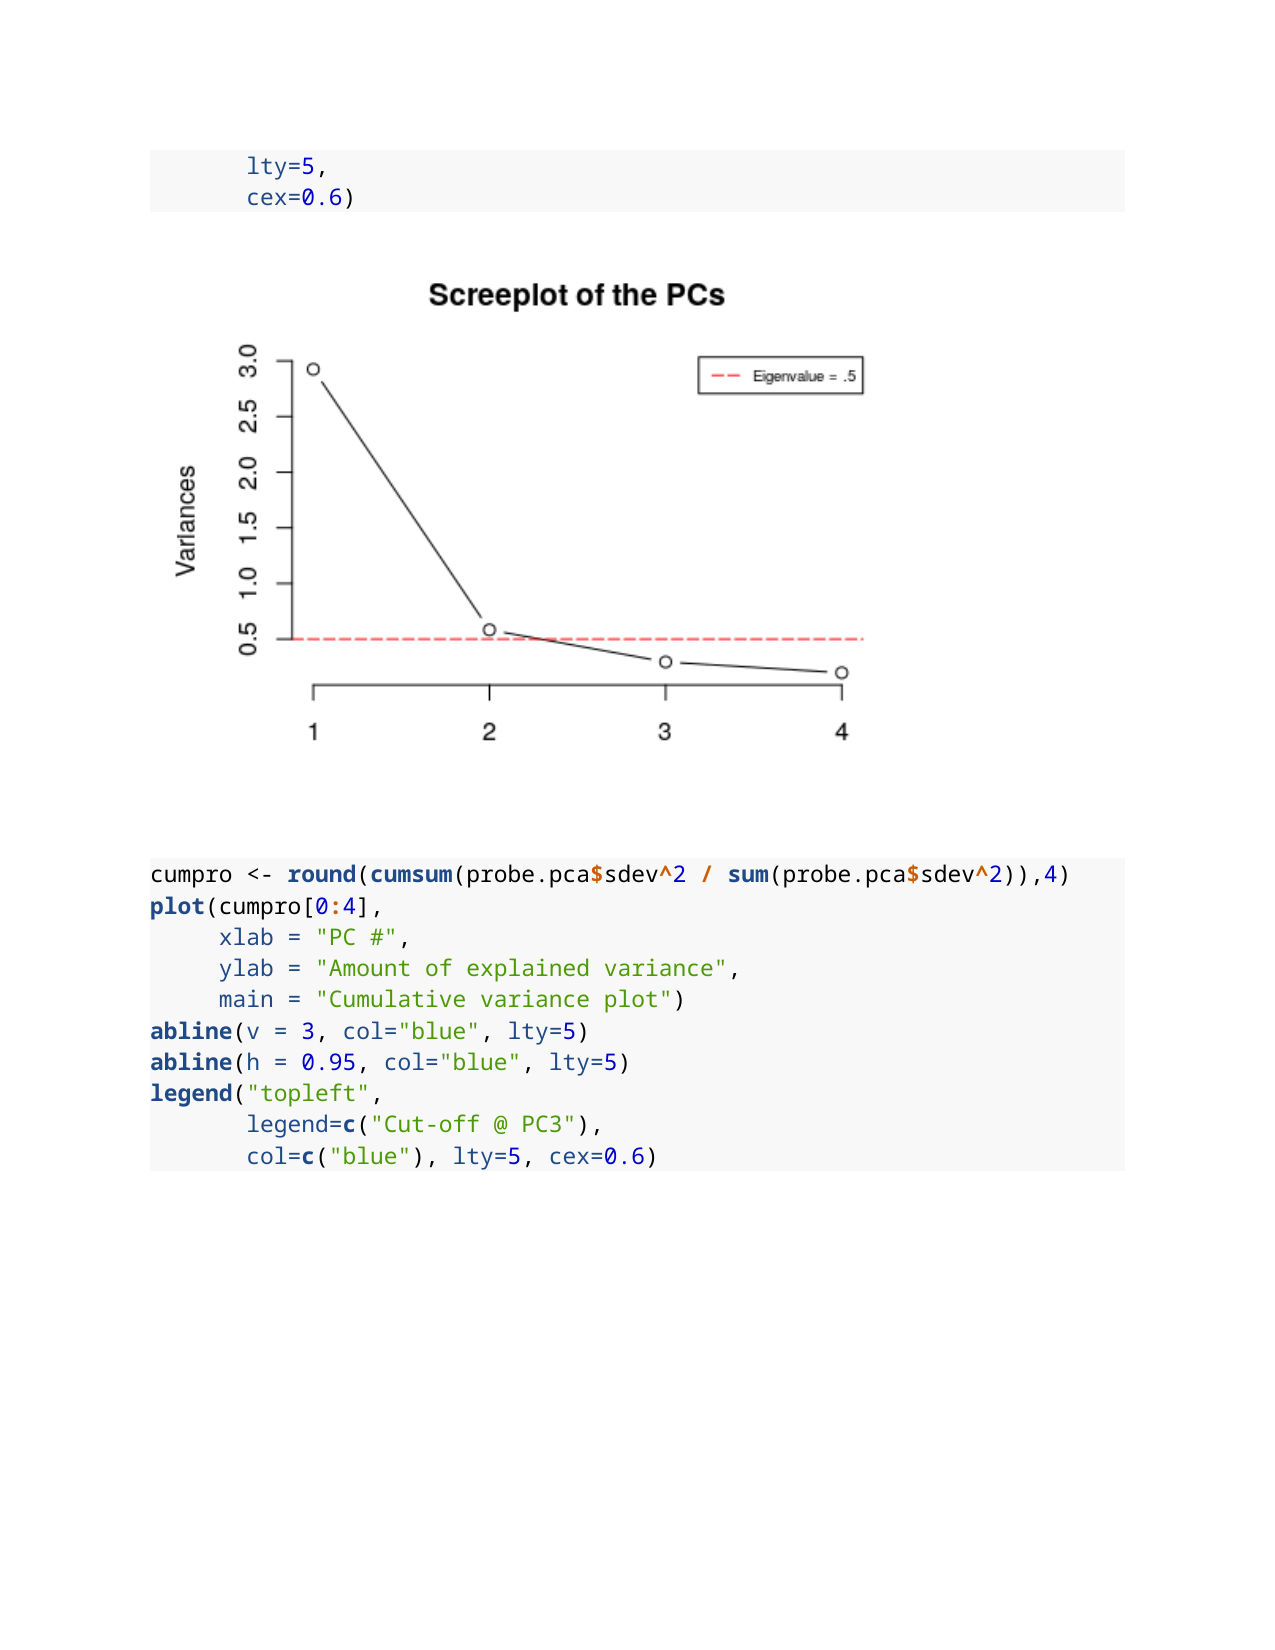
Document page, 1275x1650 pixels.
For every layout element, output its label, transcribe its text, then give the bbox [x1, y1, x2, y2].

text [329, 150, 1125, 212]
text cumpro <- round(cumsum(probe.pca$sdev^2 / sum(probe.pca$sdev^2)),4) plot(cumpro[0:4], xlab = "PC #", ylab = "Amount of explained variance", main = "Cumulative variance plot") abline(v = 3, col="blue", lty=5) abline(h = 0.95, col="blue", lty=5) legend("topleft", legend=c("Cut-off @ PC3"), col=c("blue"), lty=5, cex=0.6) [150, 858, 1125, 1171]
picture [168, 233, 927, 840]
